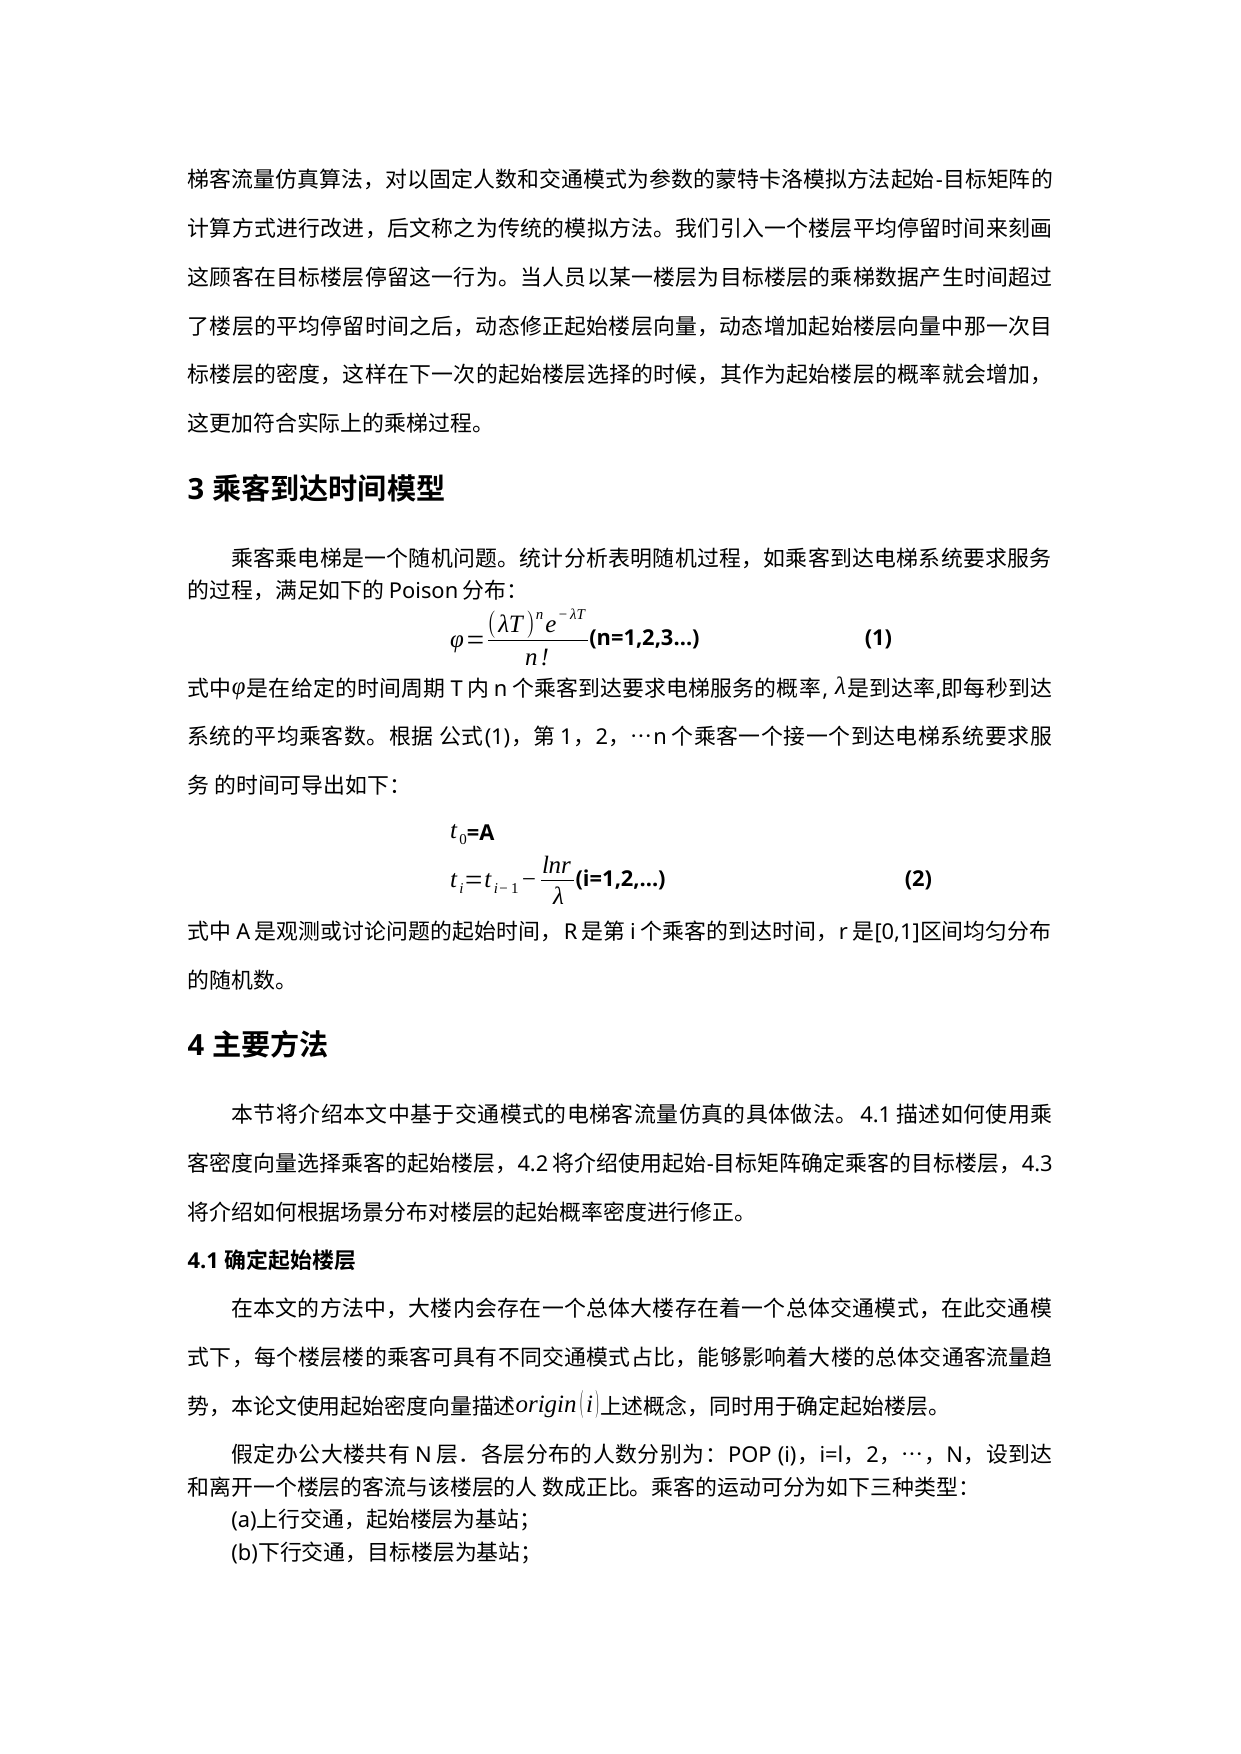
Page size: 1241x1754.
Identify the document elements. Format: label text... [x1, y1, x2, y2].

text 在本文的方法中，大楼内会存在一个总体大楼存在着一个总体交通模式，在此交通模式下，每个楼层楼的乘客可具有不同交通模式占比，能够影响着大楼的总体交通客流量趋势，本论文使用起始密度向量描述上述概念，同时用于确定起始楼层。 [187, 1291, 1053, 1421]
text (n=1,2,3…) (1) [406, 605, 1053, 670]
text 3 乘客到达时间模型 [187, 454, 1053, 519]
text (b)下行交通，目标楼层为基站； [187, 1534, 1053, 1567]
text (a)上行交通，起始楼层为基站； [187, 1502, 1053, 1534]
text =A [406, 816, 1053, 848]
text 式中是在给定的时间周期T内n个乘客到达要求电梯服务的概率, 是到达率,即每秒到达系统的平均乘客数。根据 公式(1)，第1，2，…n个乘客一个接一个到达电梯系统要求服务 的时间可导出如下： [187, 670, 1053, 800]
text 假定办公大楼共有N层．各层分布的人数分别为：POP (i)，i=l，2，…，N，设到达和离开一个楼层的客流与该楼层的人 数成正比。乘客的运动可分为如下三种类型： [187, 1437, 1053, 1502]
text 4.1 确定起始楼层 [187, 1243, 1053, 1275]
text 本节将介绍本文中基于交通模式的电梯客流量仿真的具体做法。4.1描述如何使用乘客密度向量选择乘客的起始楼层，4.2将介绍使用起始-目标矩阵确定乘客的目标楼层，4.3将介绍如何根据场景分布对楼层的起始概率密度进行修正。 [187, 1097, 1053, 1227]
text 式中A是观测或讨论问题的起始时间，R是第i个乘客的到达时间，r是[0,1]区间均匀分布的随机数。 [187, 913, 1053, 995]
text 乘客乘电梯是一个随机问题。统计分析表明随机过程，如乘客到达电梯系统要求服务的过程，满足如下的Poison分布： [187, 540, 1053, 605]
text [187, 162, 1053, 438]
text 4 主要方法 [187, 1011, 1053, 1076]
text (i=1,2,…) (2) [406, 848, 1053, 913]
